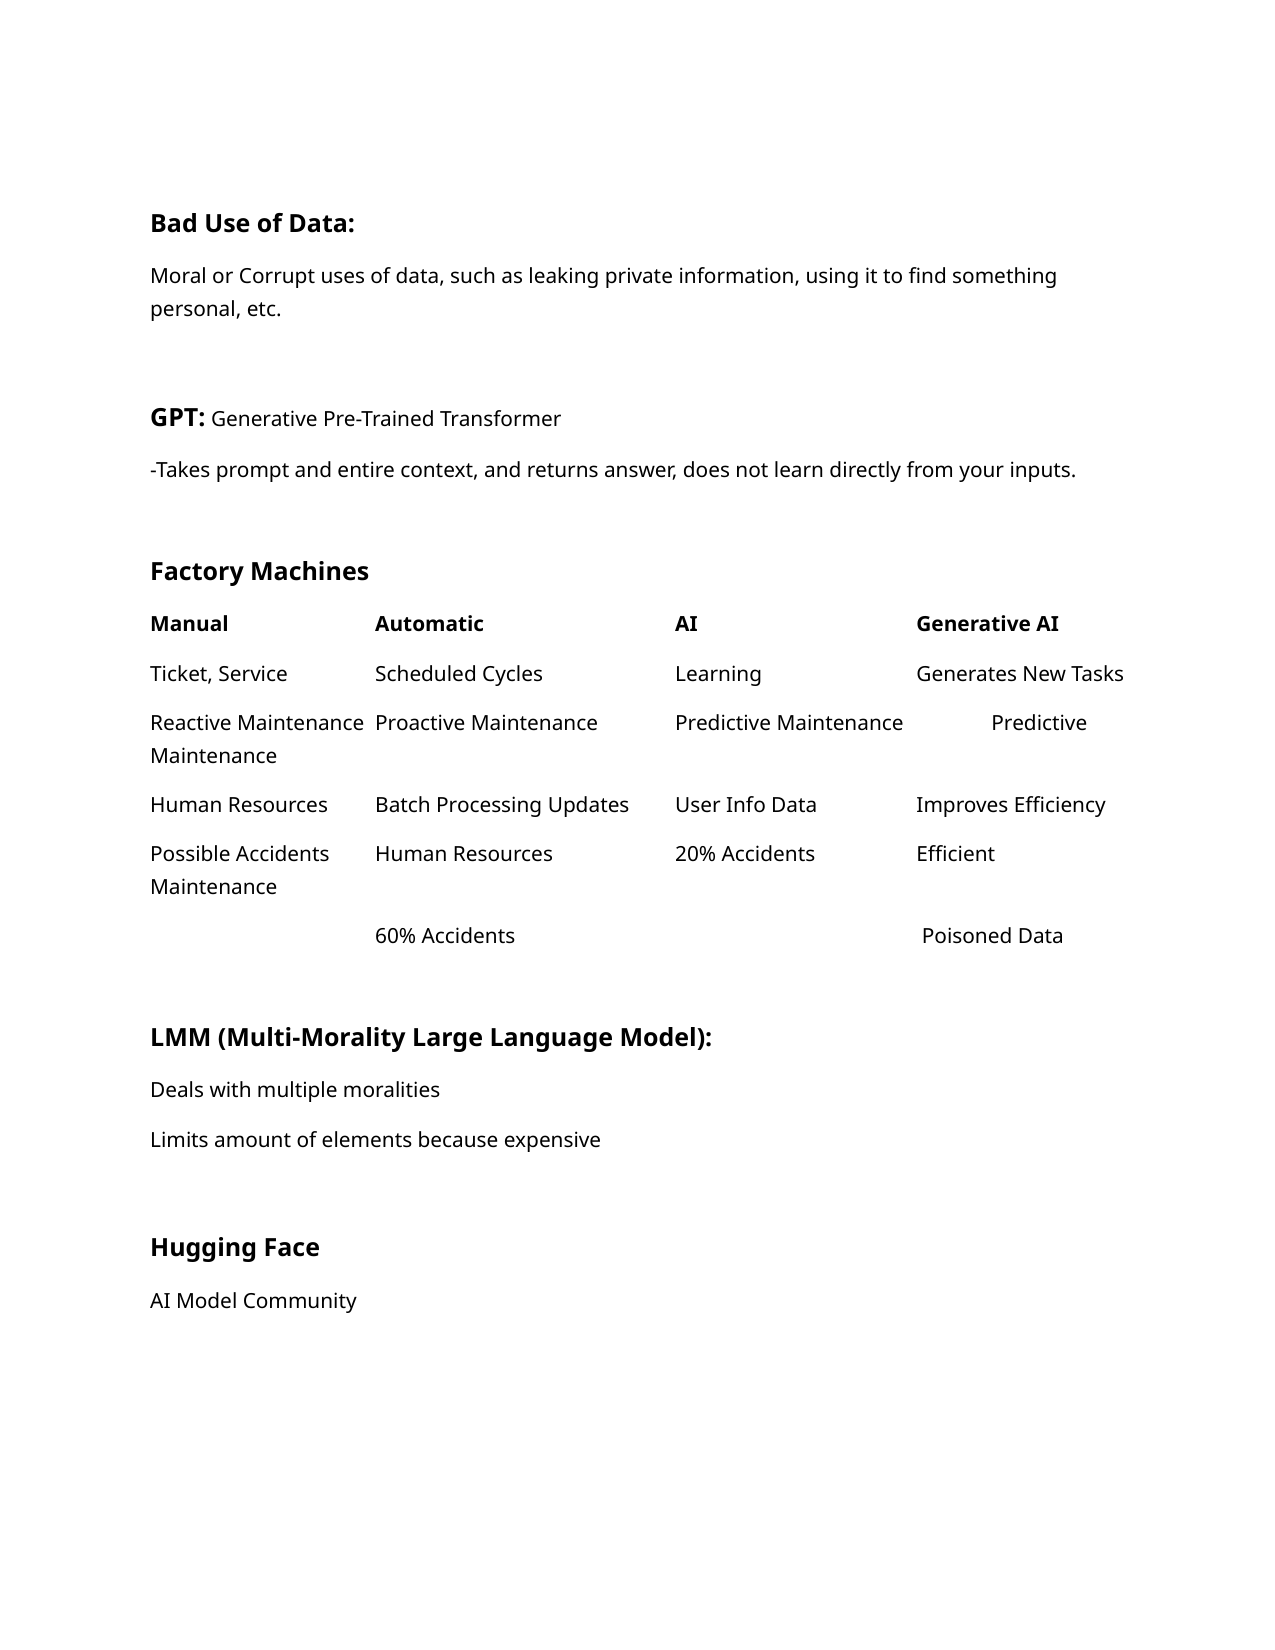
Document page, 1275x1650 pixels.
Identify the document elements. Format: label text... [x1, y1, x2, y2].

text Moral or Corrupt uses of data, such as leaking private information, using it to find something personal, etc. [150, 262, 1125, 323]
text Possible Accidents Human Resources 20% Accidents Efficient Maintenance [150, 839, 1125, 900]
text Deals with multiple moralities [150, 1076, 1125, 1104]
text 60% Accidents Poisoned Data [150, 921, 1125, 949]
text -Takes prompt and entire context, and returns answer, does not learn directly from your inputs. [150, 455, 1125, 484]
text LMM (Multi-Morality Large Language Model): [150, 1020, 1125, 1054]
text Manual Automatic AI Generative AI [150, 609, 1125, 638]
text Reactive Maintenance Proactive Maintenance Predictive Maintenance Predictive Maintenance [150, 708, 1125, 769]
text Limits amount of elements because expensive [150, 1125, 1125, 1153]
text Human Resources Batch Processing Updates User Info Data Improves Efficiency [150, 790, 1125, 818]
text GPT: Generative Pre-Trained Transformer [150, 399, 1125, 433]
text Hugging Face [150, 1230, 1125, 1264]
text Factory Machines [150, 554, 1125, 588]
text Ticket, Service Scheduled Cycles Learning Generates New Tasks [150, 659, 1125, 687]
text Bad Use of Data: [150, 206, 1125, 240]
text AI Model Community [150, 1286, 1125, 1314]
